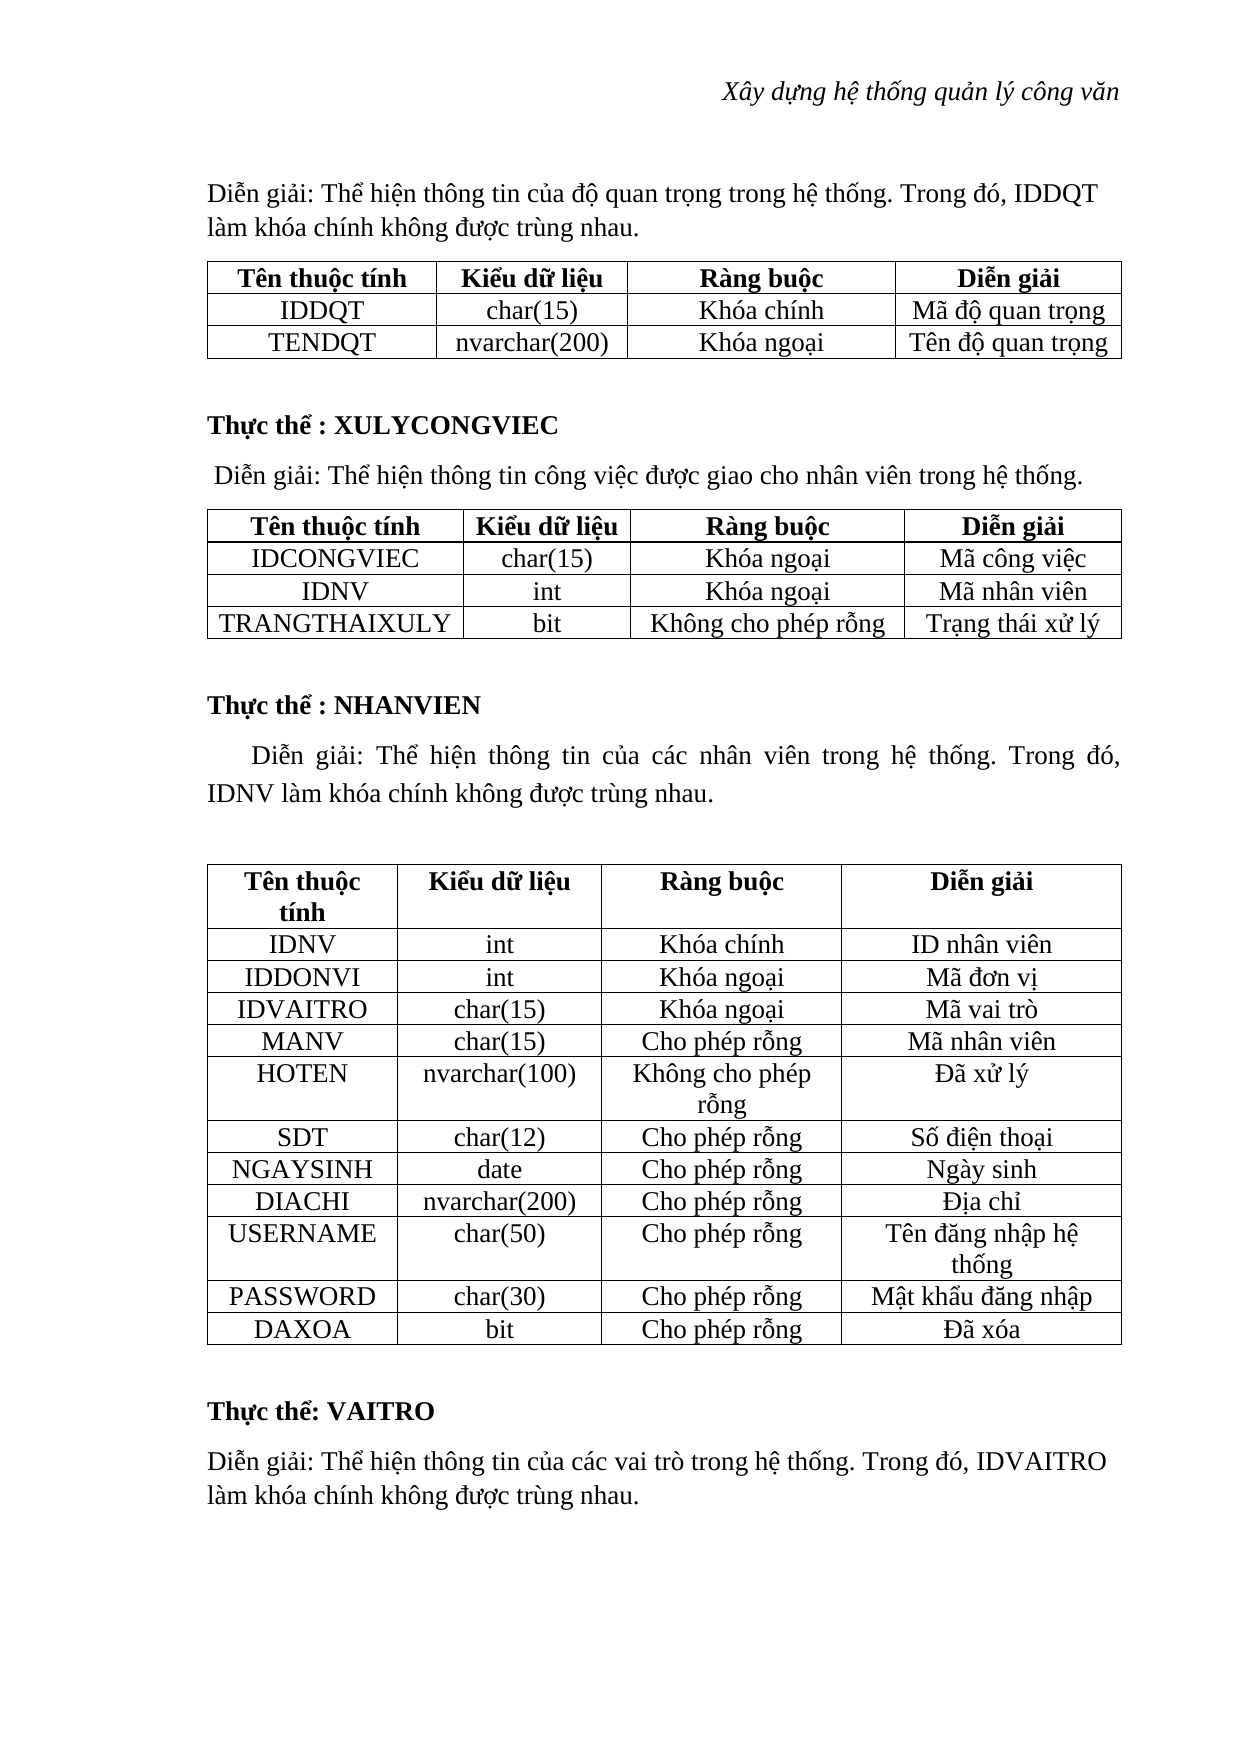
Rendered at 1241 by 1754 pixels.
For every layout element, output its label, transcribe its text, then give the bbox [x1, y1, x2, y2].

table_cell DAXOA [208, 1313, 397, 1344]
table_cell Mã công việc [905, 543, 1121, 573]
table_cell DIACHI [208, 1185, 397, 1216]
table_cell Đã xử lý [842, 1057, 1121, 1119]
table_cell Mã độ quan trọng [896, 294, 1121, 325]
table_cell char(12) [398, 1121, 601, 1152]
table_header Ràng buộc [628, 262, 895, 293]
table_header Tên thuộc tính [208, 865, 397, 927]
table_cell USERNAME [208, 1217, 397, 1279]
table_cell Không cho phép rỗng [631, 607, 904, 638]
table_cell int [398, 961, 601, 992]
table_header Tên thuộc tính [208, 510, 463, 541]
table_cell Đã xóa [842, 1313, 1121, 1344]
table_cell Mã đơn vị [842, 961, 1121, 992]
table_cell int [464, 575, 630, 606]
table_cell Cho phép rỗng [602, 1121, 841, 1152]
table_cell Ngày sinh [842, 1153, 1121, 1184]
table_cell Khóa ngoại [602, 961, 841, 992]
table_cell Khóa ngoại [631, 575, 904, 606]
table_cell NGAYSINH [208, 1153, 397, 1184]
table_cell Mã vai trò [842, 993, 1121, 1024]
table_cell Trạng thái xử lý [905, 607, 1121, 638]
text Diễn giải: Thể hiện thông tin của các nhân viên trong hệ thống. Trong đó, IDNV làm khóa chính không được trùng nhau. [207, 739, 1122, 808]
table_cell bit [464, 607, 630, 638]
table_cell TRANGTHAIXULY [208, 607, 463, 638]
table_cell char(15) [398, 993, 601, 1024]
table_cell Cho phép rỗng [602, 1153, 841, 1184]
table_cell bit [398, 1313, 601, 1344]
table_cell Khóa chính [602, 929, 841, 960]
table_cell nvarchar(100) [398, 1057, 601, 1119]
table_cell Cho phép rỗng [602, 1217, 841, 1279]
table_header Kiểu dữ liệu [437, 262, 627, 293]
table_cell Khóa ngoại [628, 326, 895, 357]
table_header Diễn giải [905, 510, 1121, 541]
table_cell PASSWORD [208, 1281, 397, 1312]
table_cell Cho phép rỗng [602, 1025, 841, 1056]
table_cell char(50) [398, 1217, 601, 1279]
table_header Ràng buộc [602, 865, 841, 927]
table_cell Khóa ngoại [631, 543, 904, 573]
table_cell IDCONGVIEC [208, 543, 463, 573]
table_cell nvarchar(200) [398, 1185, 601, 1216]
table_cell IDVAITRO [208, 993, 397, 1024]
text Diễn giải: Thể hiện thông tin của độ quan trọng trong hệ thống. Trong đó, IDDQT làm khóa chính không được trùng nhau. [207, 177, 1122, 242]
table_cell IDDQT [208, 294, 436, 325]
table_cell Mã nhân viên [842, 1025, 1121, 1056]
table_header Ràng buộc [631, 510, 904, 541]
text Thực thể : NHANVIEN [207, 689, 1122, 720]
table_cell Khóa ngoại [602, 993, 841, 1024]
table_cell Mật khẩu đăng nhập [842, 1281, 1121, 1312]
table_header Diễn giải [842, 865, 1121, 927]
table_cell IDNV [208, 929, 397, 960]
table_cell date [398, 1153, 601, 1184]
table_cell Tên độ quan trọng [896, 326, 1121, 357]
table_cell Không cho phép rỗng [602, 1057, 841, 1119]
table_header Tên thuộc tính [208, 262, 436, 293]
table_cell char(15) [464, 543, 630, 573]
text Diễn giải: Thể hiện thông tin của các vai trò trong hệ thống. Trong đó, IDVAITRO làm khóa chính không được trùng nhau. [207, 1445, 1122, 1510]
table_cell IDDONVI [208, 961, 397, 992]
table_cell Tên đăng nhập hệ thống [842, 1217, 1121, 1279]
table_cell char(15) [398, 1025, 601, 1056]
table_header Kiểu dữ liệu [398, 865, 601, 927]
text Thực thể : XULYCONGVIEC [207, 409, 1122, 440]
table_cell Cho phép rỗng [602, 1185, 841, 1216]
table_cell MANV [208, 1025, 397, 1056]
table_header Diễn giải [896, 262, 1121, 293]
text Diễn giải: Thể hiện thông tin công việc được giao cho nhân viên trong hệ thống. [207, 459, 1122, 490]
table_cell TENDQT [208, 326, 436, 357]
table_cell nvarchar(200) [437, 326, 627, 357]
table_cell Mã nhân viên [905, 575, 1121, 606]
table_header Kiểu dữ liệu [464, 510, 630, 541]
table_cell Khóa chính [628, 294, 895, 325]
table_cell ID nhân viên [842, 929, 1121, 960]
table_cell SDT [208, 1121, 397, 1152]
table_cell Địa chỉ [842, 1185, 1121, 1216]
table_cell int [398, 929, 601, 960]
table_cell HOTEN [208, 1057, 397, 1119]
table_cell char(30) [398, 1281, 601, 1312]
table_cell Cho phép rỗng [602, 1281, 841, 1312]
text Thực thể: VAITRO [207, 1395, 1122, 1426]
table_cell Số điện thoại [842, 1121, 1121, 1152]
table_cell Cho phép rỗng [602, 1313, 841, 1344]
table_cell IDNV [208, 575, 463, 606]
table_cell char(15) [437, 294, 627, 325]
